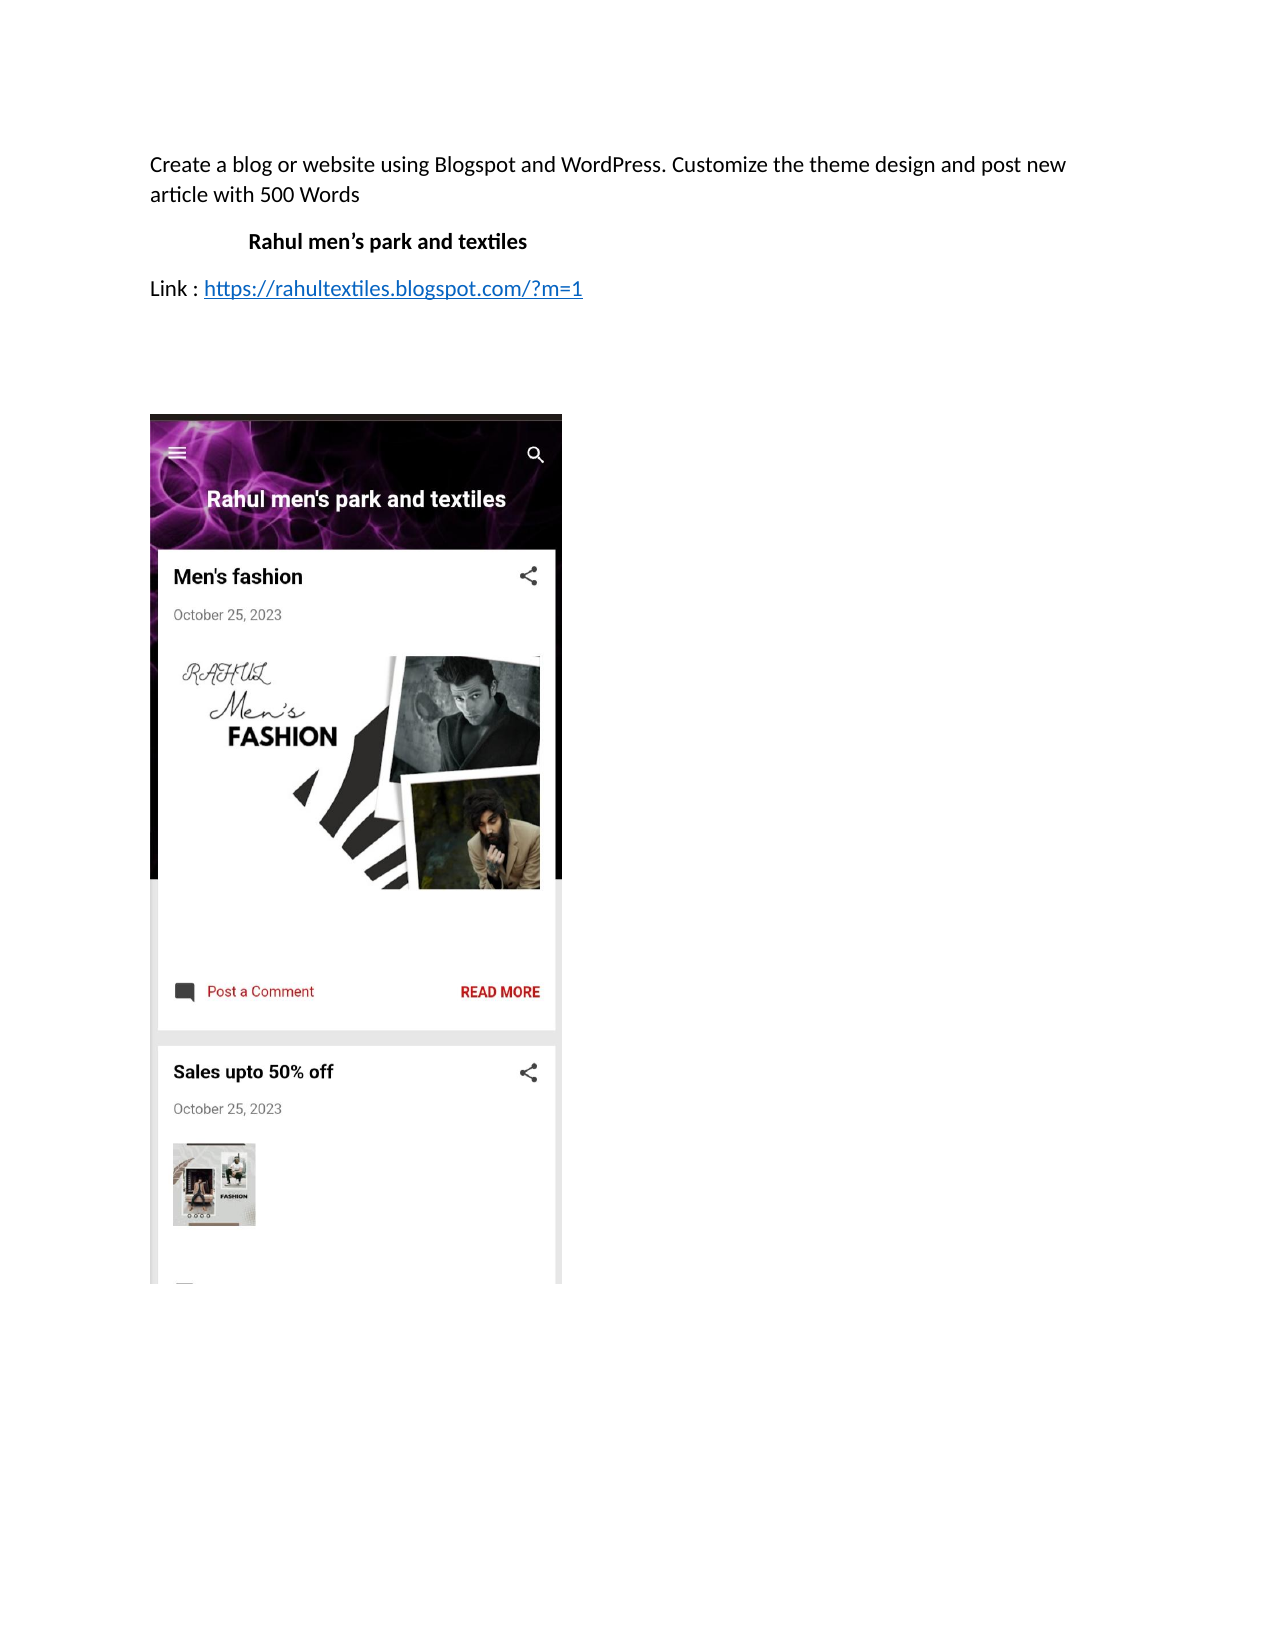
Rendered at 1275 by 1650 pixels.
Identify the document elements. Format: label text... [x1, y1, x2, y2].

text Link : https://rahultextiles.blogspot.com/?m=1 [150, 274, 1125, 302]
text Rahul men’s park and textiles [150, 227, 1125, 255]
text Create a blog or website using Blogspot and WordPress. Customize the theme design and post new article with 500 Words [150, 150, 1125, 208]
picture [150, 414, 562, 1284]
